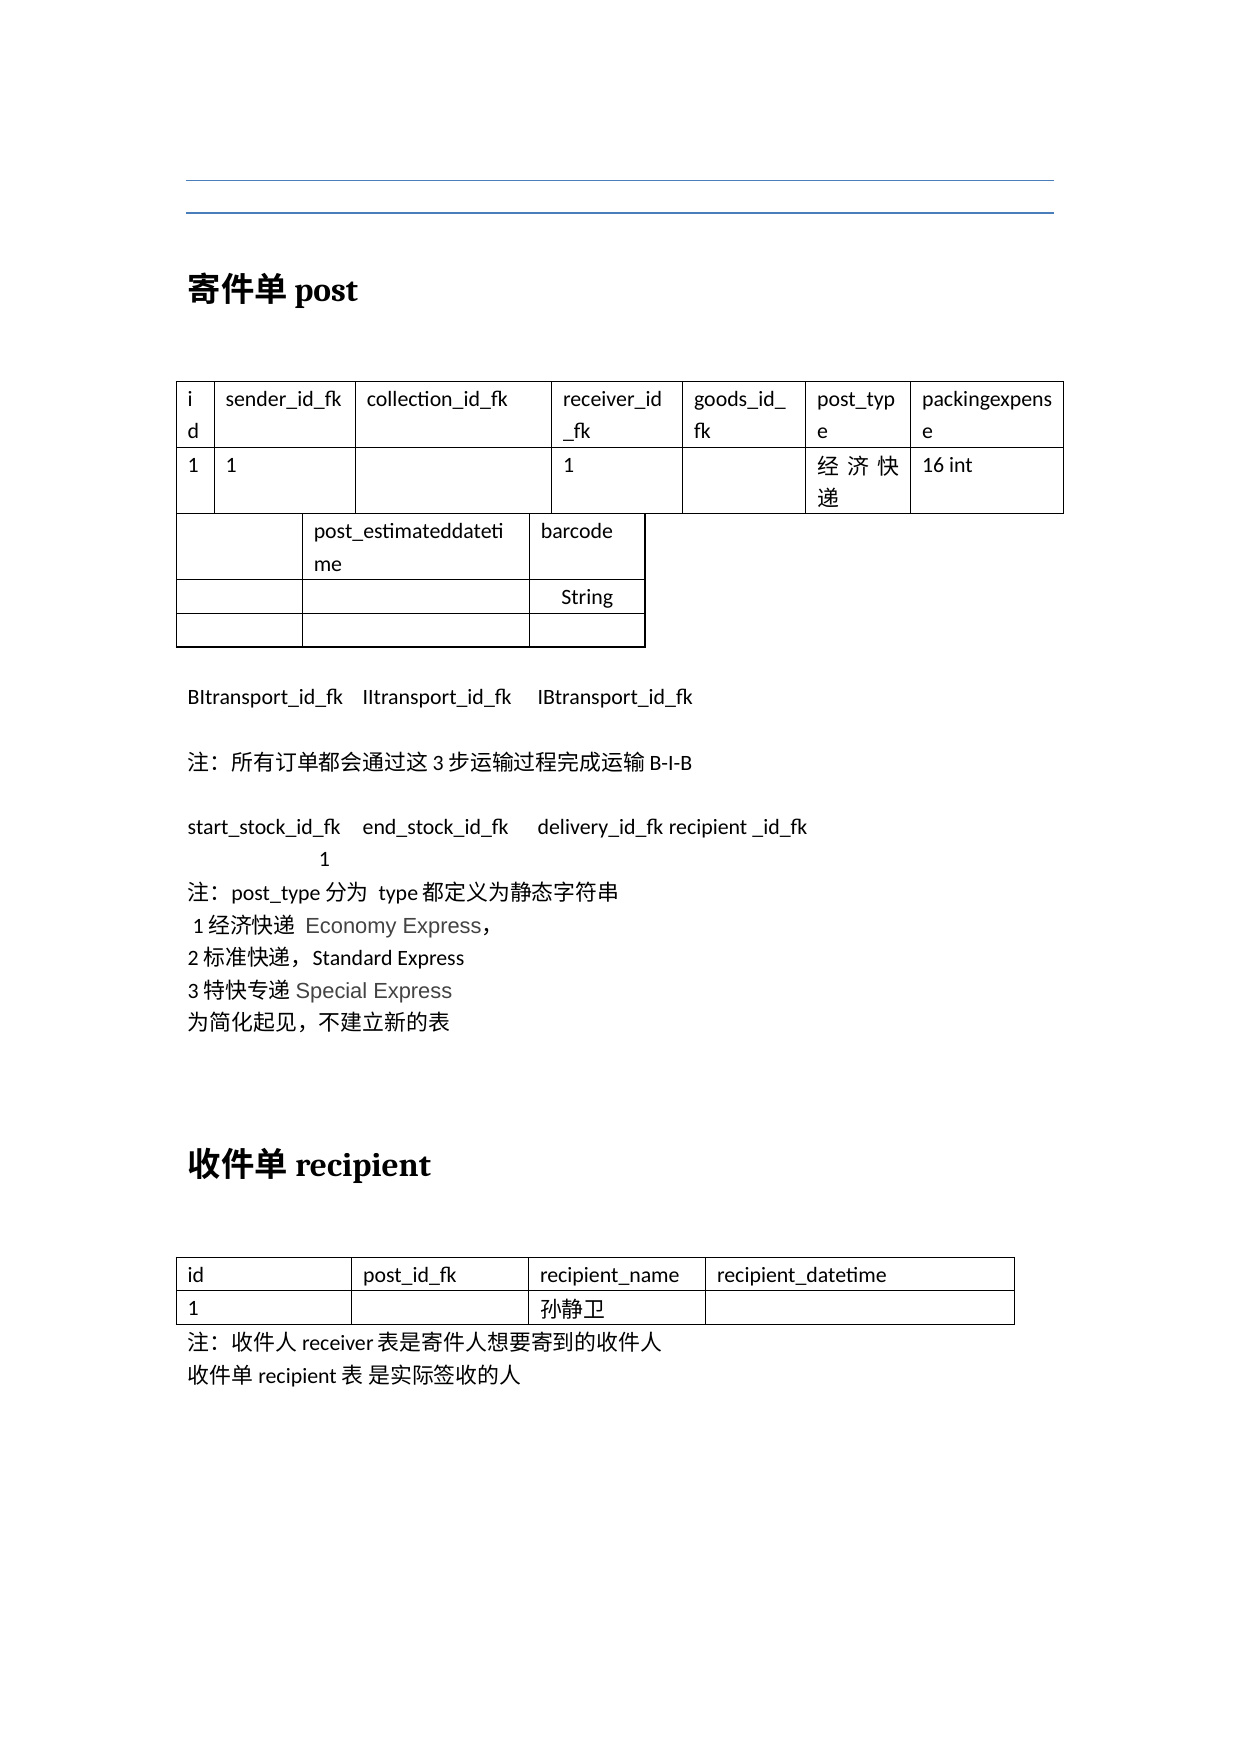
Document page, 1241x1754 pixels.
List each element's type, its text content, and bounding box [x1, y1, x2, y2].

text start_stock_id_fk end_stock_id_fk delivery_id_fk recipient _id_fk [187, 810, 1053, 842]
table_header recipient_name [529, 1258, 705, 1290]
table_cell [530, 614, 644, 646]
table_cell 1 [552, 448, 682, 513]
table_header collection_id_fk [356, 382, 551, 447]
table_header id [177, 382, 214, 447]
table_cell barcode [530, 514, 644, 579]
text 注：所有订单都会通过这3步运输过程完成运输B-I-B [187, 745, 1053, 777]
text 1 [187, 842, 1053, 875]
table_header recipient_datetime [706, 1258, 1014, 1290]
table_header goods_id_fk [683, 382, 805, 447]
table_cell 经济快递 [806, 448, 910, 513]
table_cell [356, 448, 551, 513]
subtitle 寄件单post [187, 254, 1053, 319]
table_cell [303, 580, 529, 613]
table_cell [352, 1291, 528, 1324]
table_header post_id_fk [352, 1258, 528, 1290]
table_cell [303, 614, 529, 646]
table_cell [177, 580, 302, 613]
text 收件单 recipient 表 是实际签收的人 [187, 1357, 1053, 1390]
table_cell post_estimateddatetime [303, 514, 529, 579]
text 注：post_type分为 type都定义为静态字符串 [187, 875, 1053, 907]
table_cell [177, 614, 302, 646]
table_cell 16 int [911, 448, 1063, 513]
table_cell 孙静卫 [529, 1291, 705, 1324]
table_header post_type [806, 382, 910, 447]
table_cell [706, 1291, 1014, 1324]
text 为简化起见，不建立新的表 [187, 1005, 1053, 1037]
table_cell [177, 514, 302, 579]
table_cell 1 [177, 1291, 351, 1324]
table_header sender_id_fk [215, 382, 355, 447]
table_cell 1 [177, 448, 214, 513]
table_header receiver_id_fk [552, 382, 682, 447]
text 注：收件人 receiver表是寄件人想要寄到的收件人 [187, 1325, 1053, 1357]
text 2标准快递，Standard Express [187, 940, 1053, 972]
text 3特快专递 Special Express [187, 972, 1053, 1005]
table_cell String [530, 580, 644, 613]
table_cell 1 [215, 448, 355, 513]
table_header id [177, 1258, 351, 1290]
table_cell [683, 448, 805, 513]
subtitle 收件单 recipient [187, 1129, 1053, 1194]
text 1经济快递 Economy Express， [187, 907, 1053, 940]
text BItransport_id_fk IItransport_id_fk IBtransport_id_fk [187, 680, 1053, 712]
table_header packingexpense [911, 382, 1063, 447]
